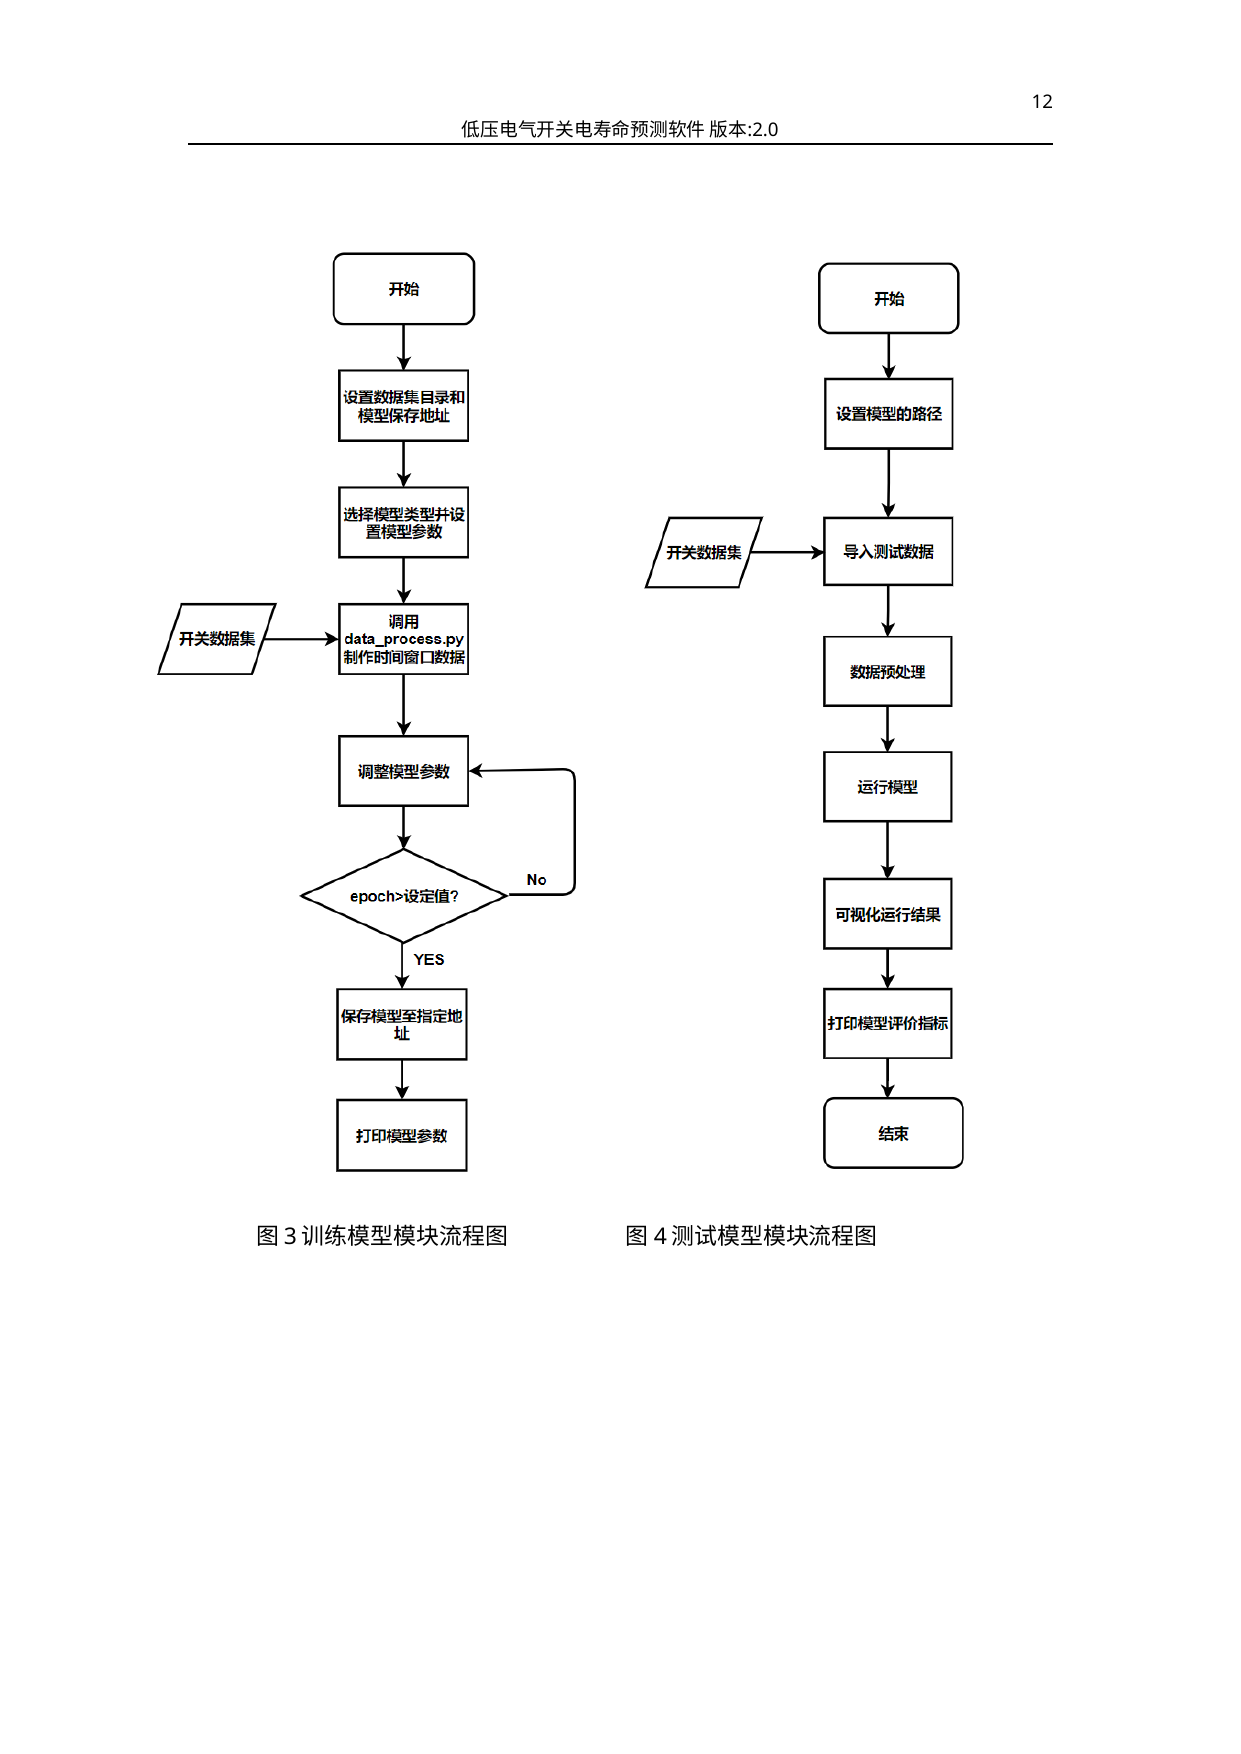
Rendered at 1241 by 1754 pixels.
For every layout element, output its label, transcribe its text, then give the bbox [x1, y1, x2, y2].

text 图3训练模型模块流程图 图4测试模型模块流程图 [187, 1202, 1053, 1267]
picture [136, 239, 1165, 1184]
